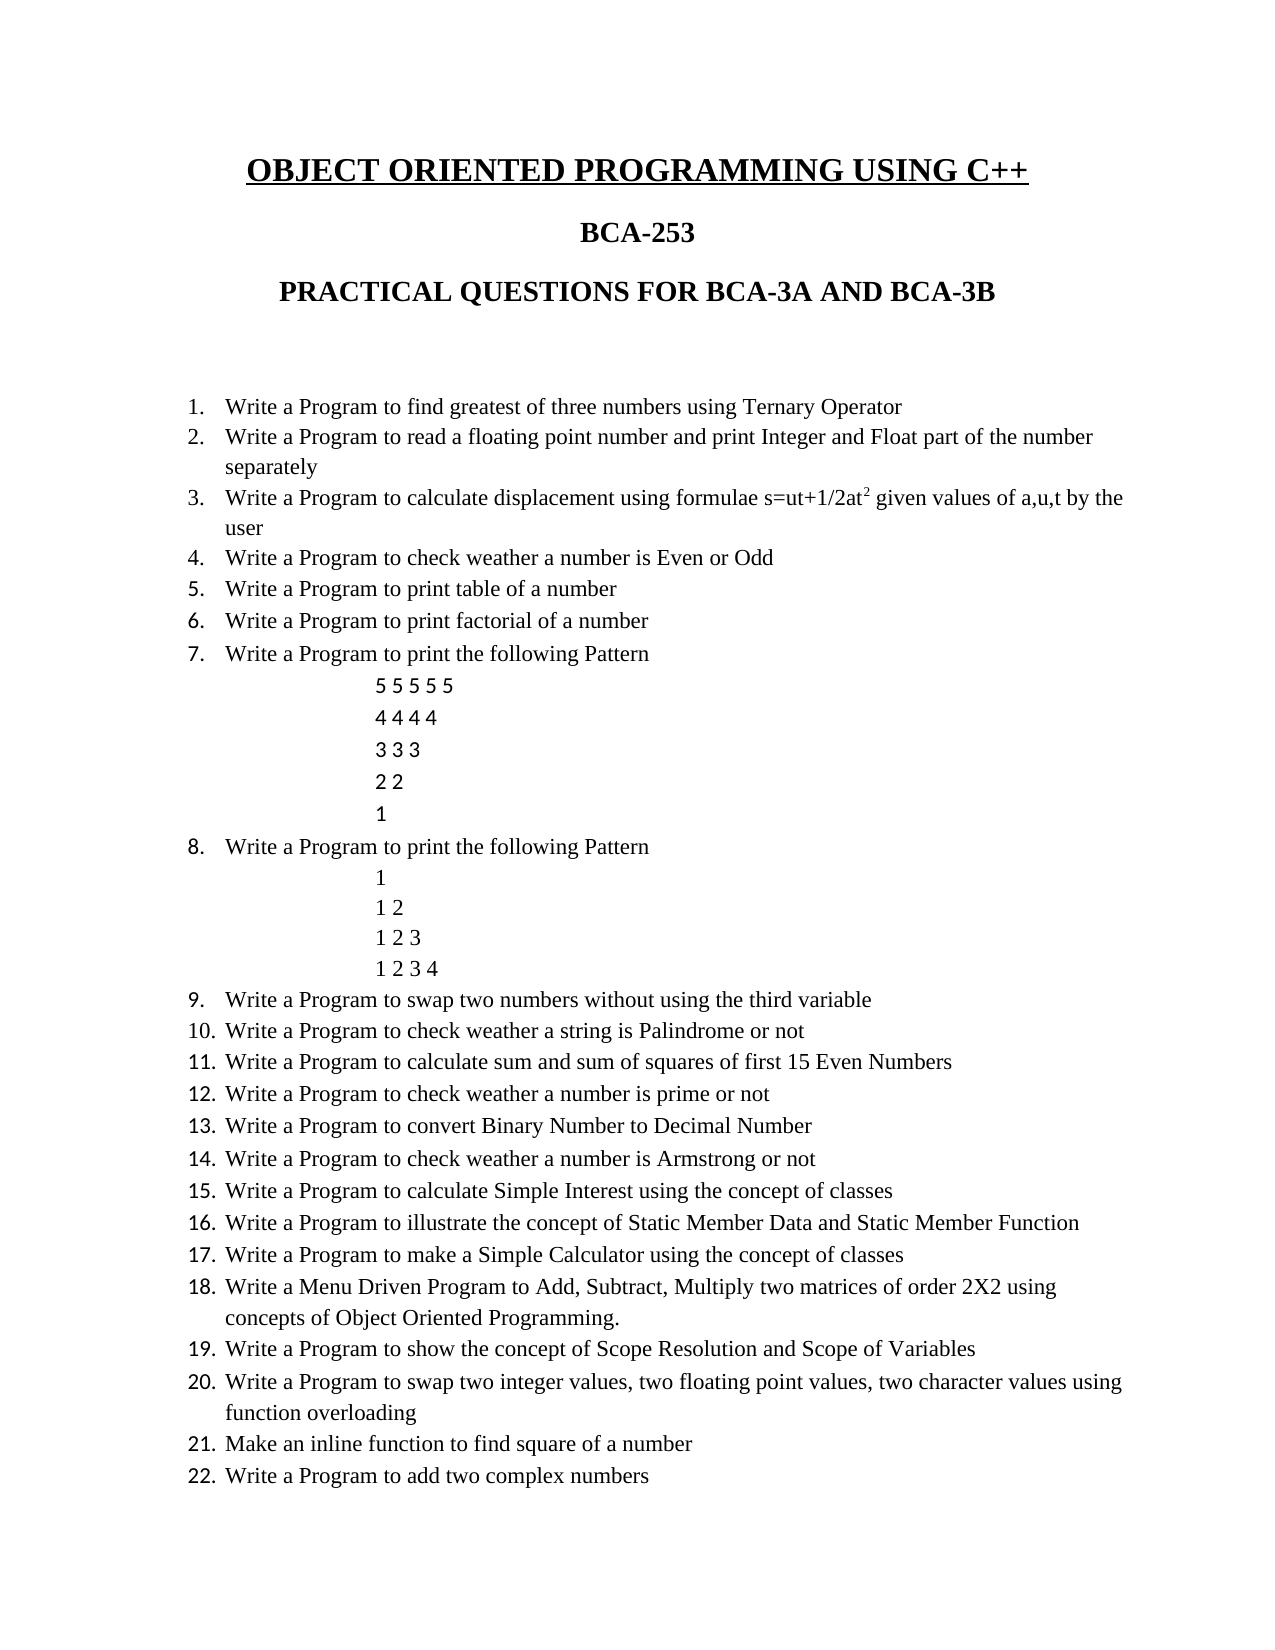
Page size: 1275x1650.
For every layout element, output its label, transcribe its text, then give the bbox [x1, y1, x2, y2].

list 1 2 3 [375, 924, 1125, 951]
list Write a Program to swap two numbers without using the third variable [187, 985, 1125, 1013]
text PRACTICAL QUESTIONS FOR BCA-3A AND BCA-3B [150, 274, 1125, 308]
list Write a Program to check weather a number is prime or not [187, 1079, 1125, 1107]
list Write a Program to add two complex numbers [187, 1461, 1125, 1489]
list Write a Program to check weather a string is Palindrome or not [187, 1017, 1125, 1043]
list Write a Program to illustrate the concept of Static Member Data and Static Member Function [187, 1208, 1125, 1236]
list Write a Program to calculate sum and sum of squares of first 15 Even Numbers [187, 1047, 1125, 1075]
list 3 3 3 [375, 735, 1125, 763]
list Write a Program to calculate displacement using formulae s=ut+1/2at2 given values of a,u,t by the user [187, 484, 1125, 540]
list 1 2 3 4 [375, 954, 1125, 981]
list Write a Program to print table of a number [187, 574, 1125, 602]
list 1 [375, 799, 1125, 828]
list Write a Program to print the following Pattern [187, 639, 1125, 667]
text OBJECT ORIENTED PROGRAMMING USING C++ [150, 150, 1125, 188]
list Write a Program to calculate Simple Interest using the concept of classes [187, 1176, 1125, 1204]
list Write a Menu Driven Program to Add, Subtract, Multiply two matrices of order 2X2 using concepts of Object Oriented Programming. [187, 1272, 1125, 1331]
list Write a Program to print the following Pattern [187, 832, 1125, 860]
list 1 2 [375, 894, 1125, 921]
list 4 4 4 4 [375, 703, 1125, 731]
list Write a Program to swap two integer values, two floating point values, two character values using function overloading [187, 1367, 1125, 1425]
list Write a Program to convert Binary Number to Decimal Number [187, 1112, 1125, 1139]
list 5 5 5 5 5 [375, 671, 1125, 699]
list Write a Program to make a Simple Calculator using the concept of classes [187, 1240, 1125, 1268]
list Write a Program to show the concept of Scope Resolution and Scope of Variables [187, 1334, 1125, 1363]
text BCA-253 [150, 215, 1125, 248]
list Write a Program to check weather a number is Even or Odd [187, 544, 1125, 570]
list Write a Program to read a floating point number and print Integer and Float part of the number separately [187, 423, 1125, 480]
list Write a Program to check weather a number is Armstrong or not [187, 1144, 1125, 1172]
list Make an inline function to find square of a number [187, 1429, 1125, 1457]
list 1 [375, 864, 1125, 890]
list 2 2 [375, 767, 1125, 795]
list Write a Program to print factorial of a number [187, 606, 1125, 634]
list Write a Program to find greatest of three numbers using Ternary Operator [187, 393, 1125, 419]
